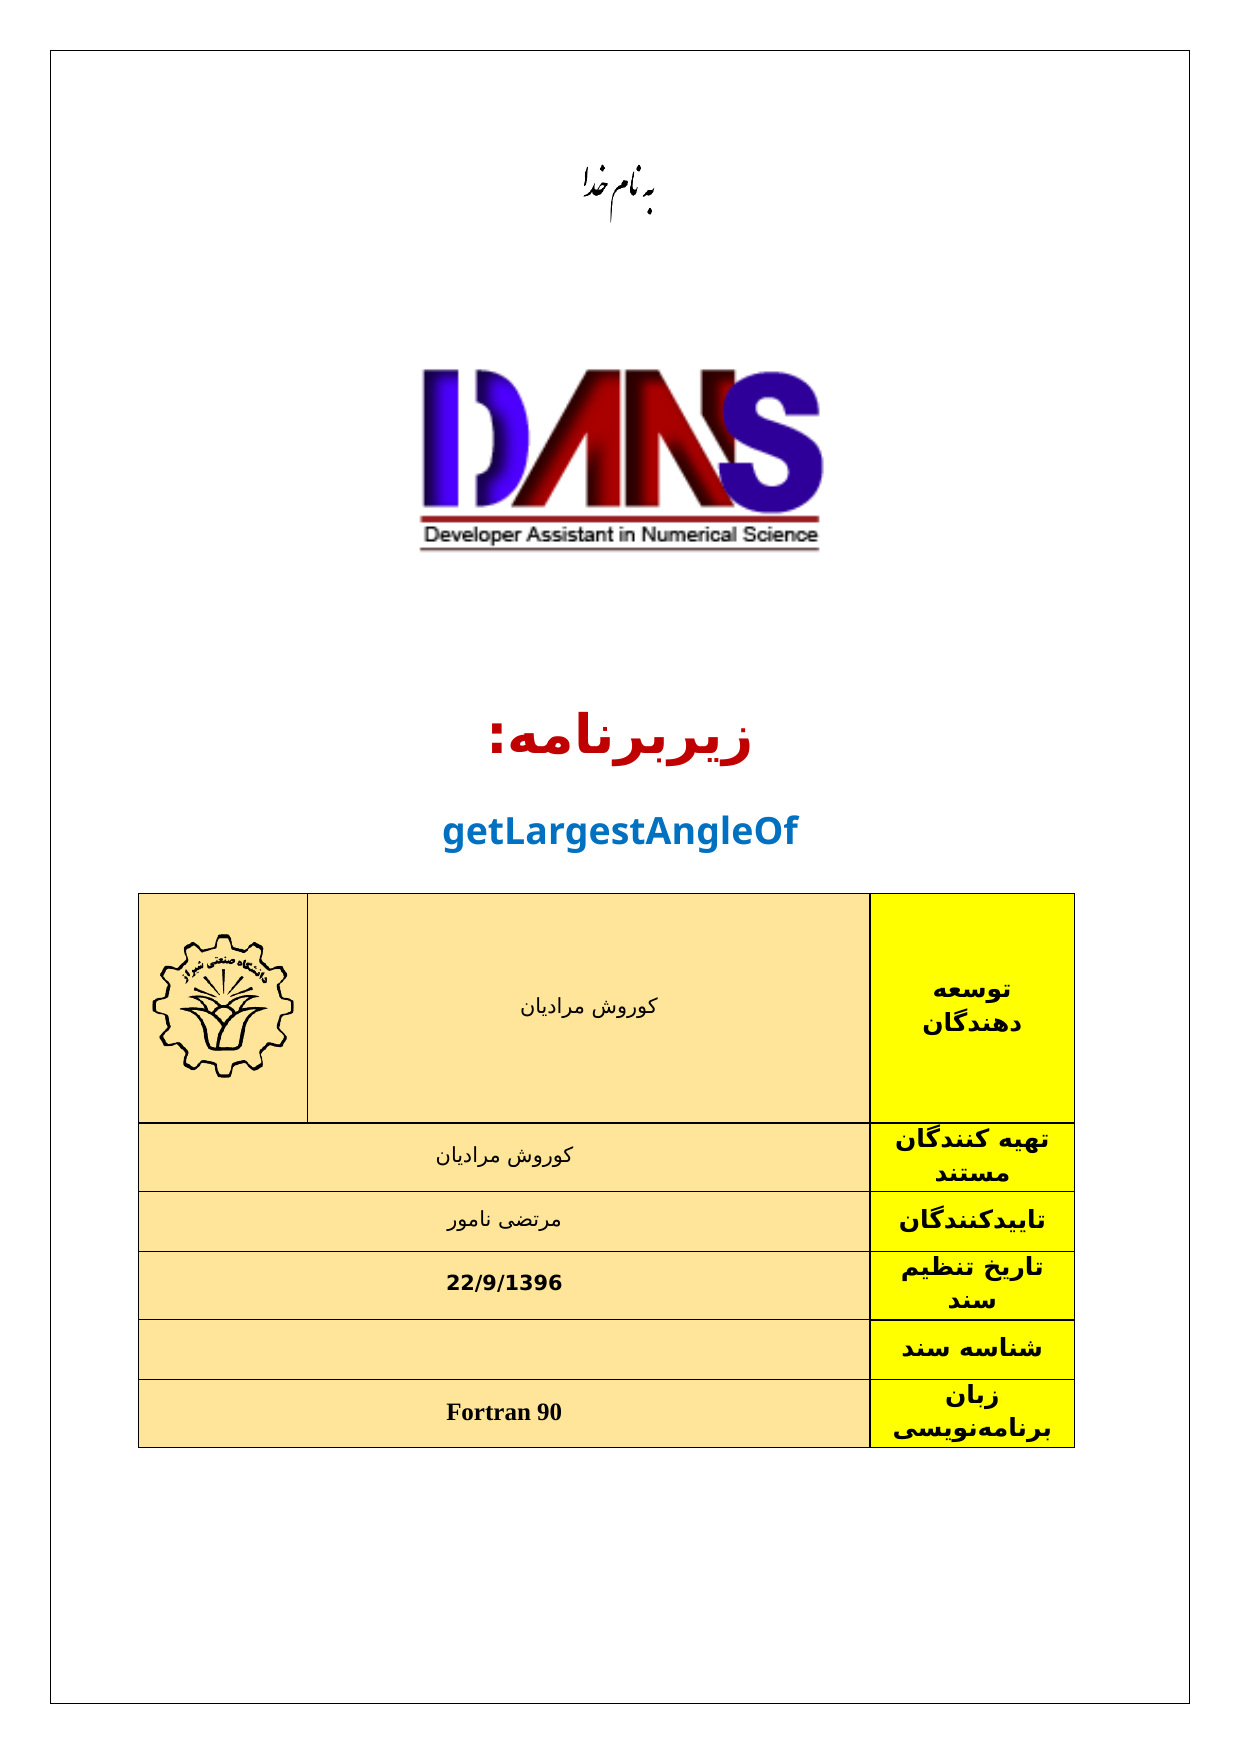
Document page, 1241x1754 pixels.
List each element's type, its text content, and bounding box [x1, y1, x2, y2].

table_header کوروش مرادیان [308, 894, 869, 1122]
picture [152, 934, 294, 1078]
text getLargestAngleOf [150, 805, 1090, 856]
table_cell تاریخ تنظیم سند [871, 1252, 1074, 1319]
table_cell [139, 1320, 869, 1379]
table_cell کوروش مرادیان [139, 1124, 869, 1191]
table_cell تهیه کنندگان مستند [871, 1124, 1074, 1191]
table_cell مرتضی نامور [139, 1192, 869, 1251]
table_header توسعه دهندگان [871, 894, 1074, 1122]
table_cell Fortran 90 [139, 1380, 869, 1447]
picture [573, 150, 667, 226]
table_cell 22/9/1396 [139, 1252, 869, 1319]
table_header [139, 894, 307, 1122]
text زیربرنامه: [150, 703, 1090, 766]
table_cell شناسه سند [871, 1321, 1074, 1379]
table_cell تاییدکنندگان [871, 1192, 1074, 1251]
picture [399, 356, 841, 572]
table_cell زبان برنامه‌نویسی [871, 1380, 1074, 1447]
